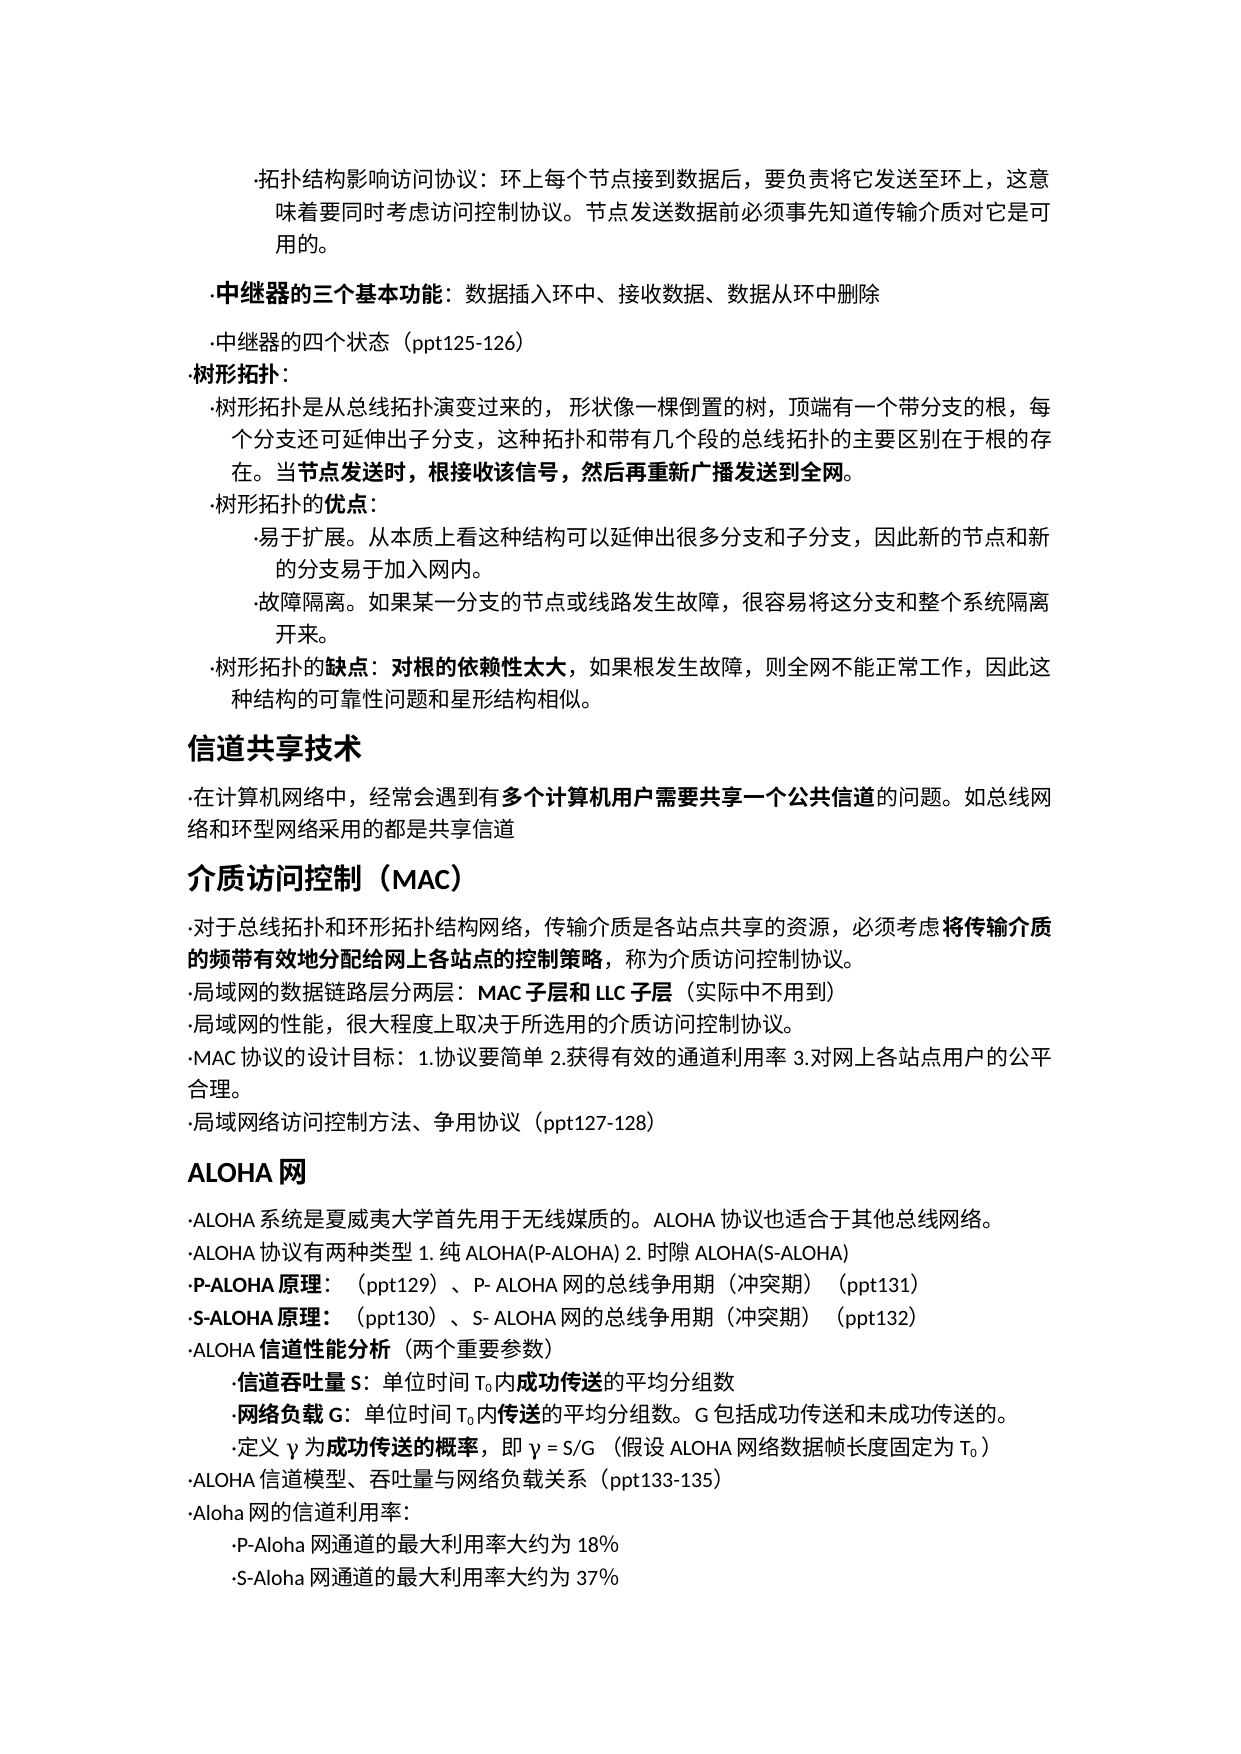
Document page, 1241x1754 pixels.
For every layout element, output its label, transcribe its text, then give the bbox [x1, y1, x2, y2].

text ·S-ALOHA原理：（ppt130）、S- ALOHA网的总线争用期（冲突期）（ppt132） [187, 1299, 1053, 1332]
text ·网络负载G：单位时间T0内传送的平均分组数。G包括成功传送和未成功传送的。 [187, 1397, 1053, 1429]
text ·在计算机网络中，经常会遇到有多个计算机用户需要共享一个公共信道的问题。如总线网络和环型网络采用的都是共享信道 [187, 779, 1053, 844]
text ·树形拓扑的缺点：对根的依赖性太大，如果根发生故障，则全网不能正常工作，因此这种结构的可靠性问题和星形结构相似。 [209, 649, 1053, 714]
text ·故障隔离。如果某一分支的节点或线路发生故障，很容易将这分支和整个系统隔离开来。 [253, 584, 1053, 649]
text ·局域网的性能，很大程度上取决于所选用的介质访问控制协议。 [187, 1007, 1053, 1039]
text ·局域网的数据链路层分两层：MAC子层和LLC子层（实际中不用到） [187, 974, 1053, 1007]
text ALOHA网 [187, 1137, 1053, 1202]
text ·拓扑结构影响访问协议：环上每个节点接到数据后，要负责将它发送至环上，这意味着要同时考虑访问控制协议。节点发送数据前必须事先知道传输介质对它是可用的。 [253, 162, 1053, 259]
text ·P-Aloha网通道的最大利用率大约为18％ [187, 1527, 1053, 1559]
text ·信道吞吐量S：单位时间T0内成功传送的平均分组数 [187, 1364, 1053, 1397]
text ·对于总线拓扑和环形拓扑结构网络，传输介质是各站点共享的资源，必须考虑将传输介质的频带有效地分配给网上各站点的控制策略，称为介质访问控制协议。 [187, 909, 1053, 974]
text 信道共享技术 [187, 714, 1053, 779]
text ·中继器的三个基本功能：数据插入环中、接收数据、数据从环中删除 [187, 259, 1053, 324]
text ·树形拓扑的优点： [209, 487, 1053, 519]
text ·Aloha网的信道利用率： [187, 1494, 1053, 1527]
text ·定义γ为成功传送的概率，即γ = S/G （假设ALOHA网络数据帧长度固定为T0 ） [187, 1429, 1053, 1462]
text ·ALOHA协议有两种类型 1. 纯ALOHA(P-ALOHA) 2. 时隙ALOHA(S-ALOHA) [187, 1234, 1053, 1267]
text ·树形拓扑： [187, 357, 1053, 389]
text ·易于扩展。从本质上看这种结构可以延伸出很多分支和子分支，因此新的节点和新的分支易于加入网内。 [253, 519, 1053, 584]
text ·ALOHA系统是夏威夷大学首先用于无线媒质的。ALOHA协议也适合于其他总线网络。 [187, 1202, 1053, 1234]
text ·ALOHA信道模型、吞吐量与网络负载关系（ppt133-135） [187, 1462, 1053, 1494]
text ·局域网络访问控制方法、争用协议（ppt127-128） [187, 1104, 1053, 1137]
text 介质访问控制（MAC） [187, 844, 1053, 909]
text ·MAC协议的设计目标：1.协议要简单 2.获得有效的通道利用率 3.对网上各站点用户的公平合理。 [187, 1039, 1053, 1104]
text ·中继器的四个状态（ppt125-126） [187, 324, 1053, 357]
text ·P-ALOHA原理：（ppt129）、P- ALOHA网的总线争用期（冲突期）（ppt131） [187, 1267, 1053, 1299]
text ·ALOHA信道性能分析（两个重要参数） [187, 1332, 1053, 1364]
text ·树形拓扑是从总线拓扑演变过来的， 形状像一棵倒置的树，顶端有一个带分支的根，每个分支还可延伸出子分支，这种拓扑和带有几个段的总线拓扑的主要区别在于根的存在。当节点发送时，根接收该信号，然后再重新广播发送到全网。 [209, 389, 1053, 487]
text ·S-Aloha网通道的最大利用率大约为37％ [187, 1559, 1053, 1592]
